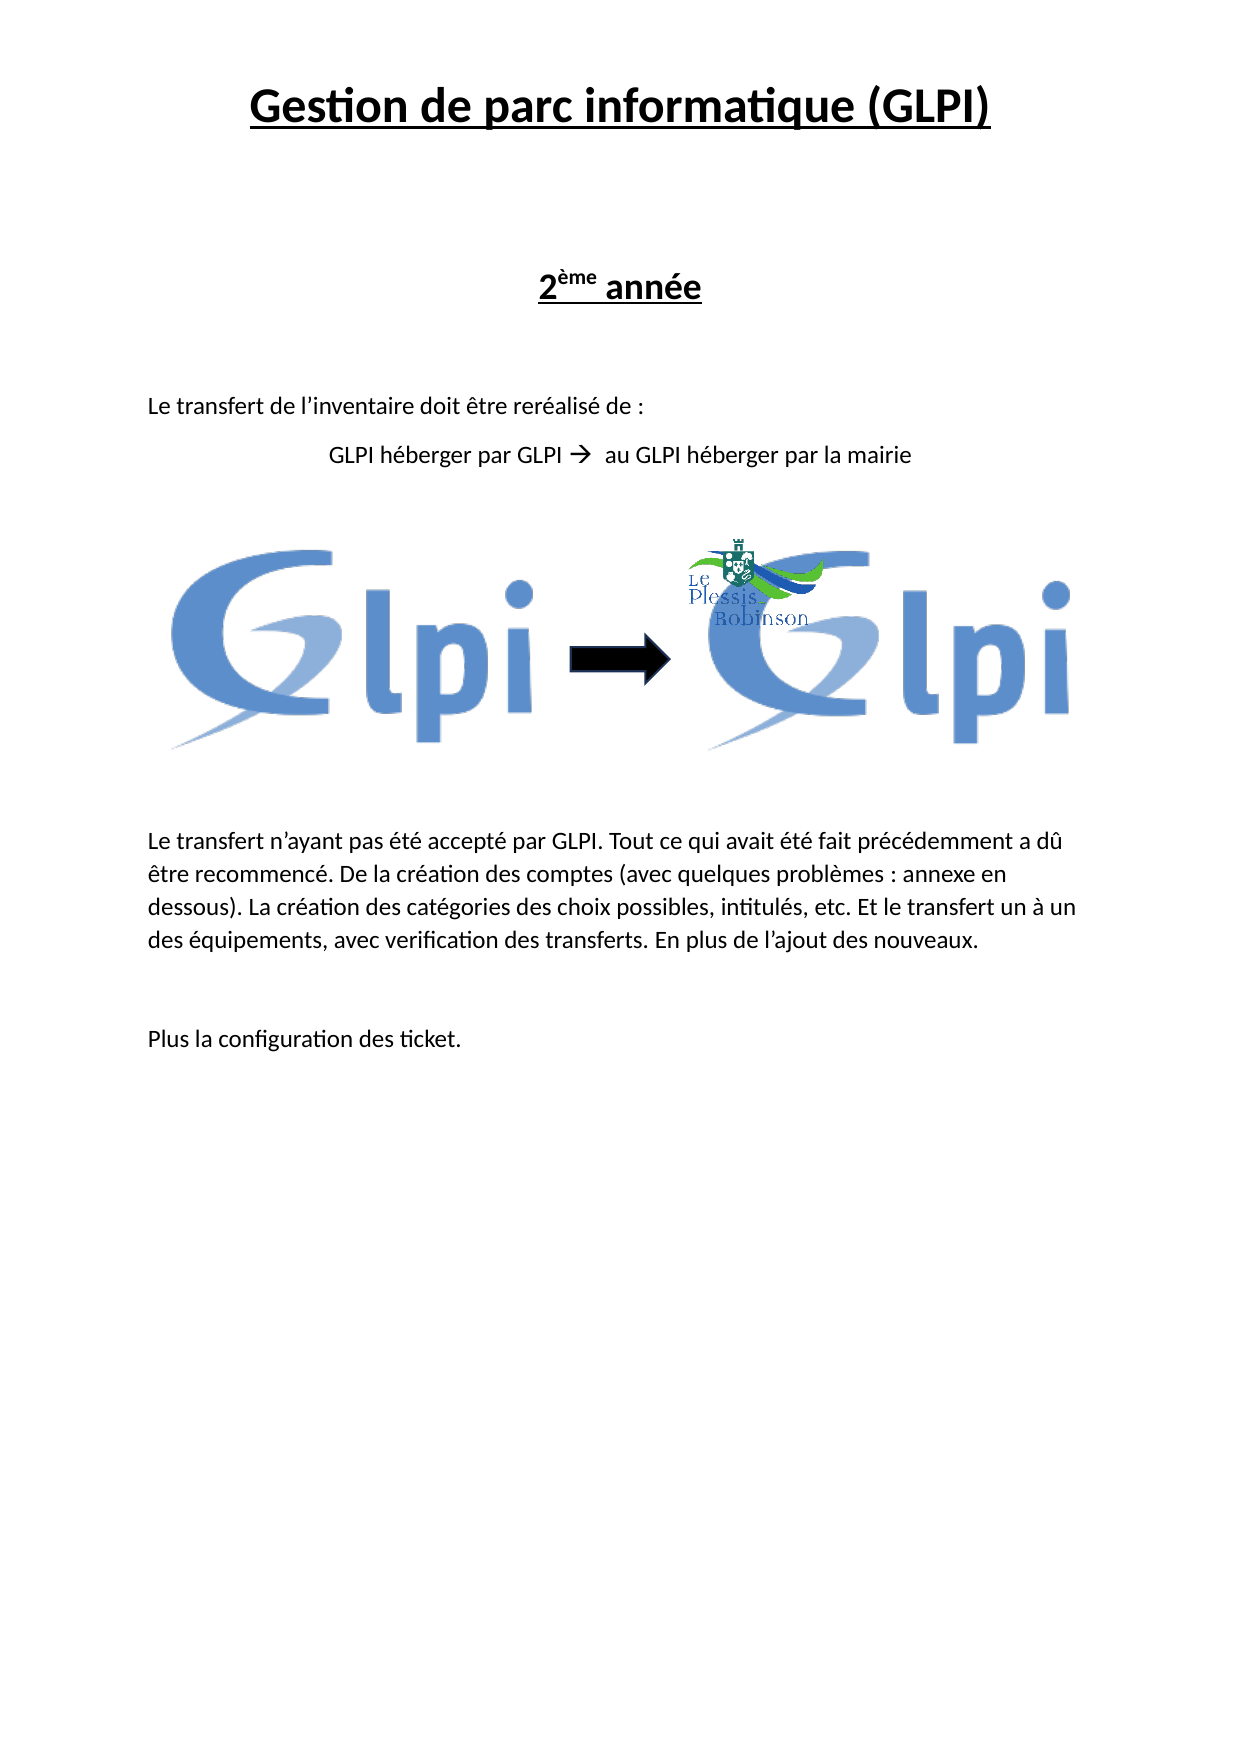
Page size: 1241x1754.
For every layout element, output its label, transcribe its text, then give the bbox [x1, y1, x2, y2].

text Le transfert de l’inventaire doit être reréalisé de : [148, 390, 1093, 420]
text GLPI héberger par GLPI au GLPI héberger par la mairie [148, 439, 1093, 470]
text 2ème année [148, 263, 1093, 309]
text Plus la configuration des ticket. [148, 1023, 1093, 1054]
picture [147, 538, 556, 763]
text Le transfert n’ayant pas été accepté par GLPI. Tout ce qui avait été fait précédemment a dû être recommencé. De la création des comptes (avec quelques problèmes : annexe en dessous). La création des catégories des choix possibles, intitulés, etc. Et le transfert un à un des équipements, avec verification des transferts. En plus de l’ajout des nouveaux. [148, 825, 1093, 954]
picture [684, 538, 1093, 764]
